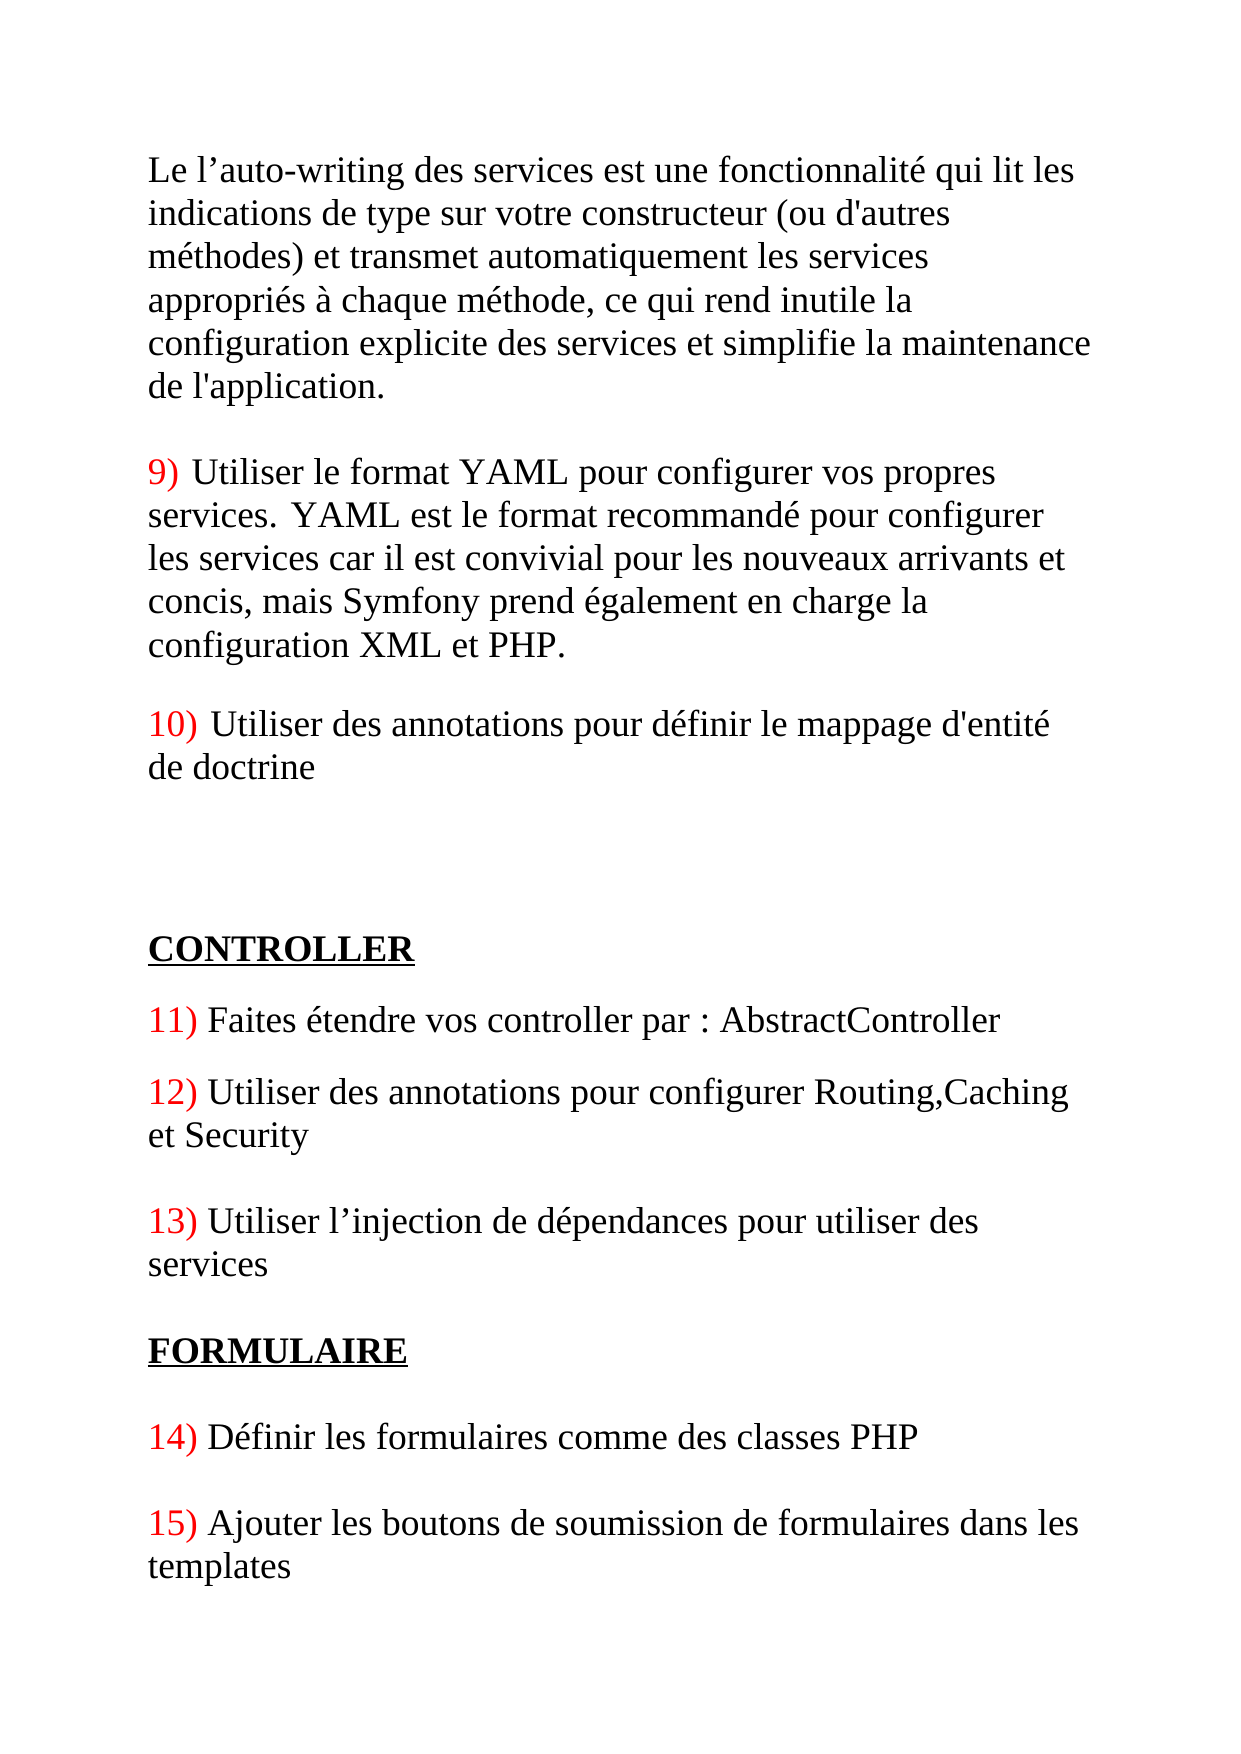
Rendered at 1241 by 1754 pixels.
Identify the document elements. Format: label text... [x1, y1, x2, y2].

text FORMULAIRE [148, 1328, 1093, 1371]
text CONTROLLER [148, 927, 1093, 970]
text 12) Utiliser des annotations pour configurer Routing,Caching et Security [148, 1069, 1093, 1156]
text 10) Utiliser des annotations pour définir le mappage d'entité de doctrine [148, 702, 1093, 788]
text 13) Utiliser l’injection de dépendances pour utiliser des services [148, 1199, 1093, 1285]
text 14) Définir les formulaires comme des classes PHP [148, 1414, 1093, 1457]
text 9) Utiliser le format YAML pour configurer vos propres services. YAML est le format recommandé pour configurer les services car il est convivial pour les nouveaux arrivants et concis, mais Symfony prend également en charge la configuration XML et PHP. [148, 449, 1093, 665]
subtitle 11) Faites étendre vos controller par : AbstractController [148, 997, 1093, 1041]
text 15) Ajouter les boutons de soumission de formulaires dans les templates [148, 1501, 1093, 1587]
text Le l’auto-writing des services est une fonctionnalité qui lit les indications de type sur votre constructeur (ou d'autres méthodes) et transmet automatiquement les services appropriés à chaque méthode, ce qui rend inutile la configuration explicite des services et simplifie la maintenance de l'application. [148, 148, 1093, 406]
